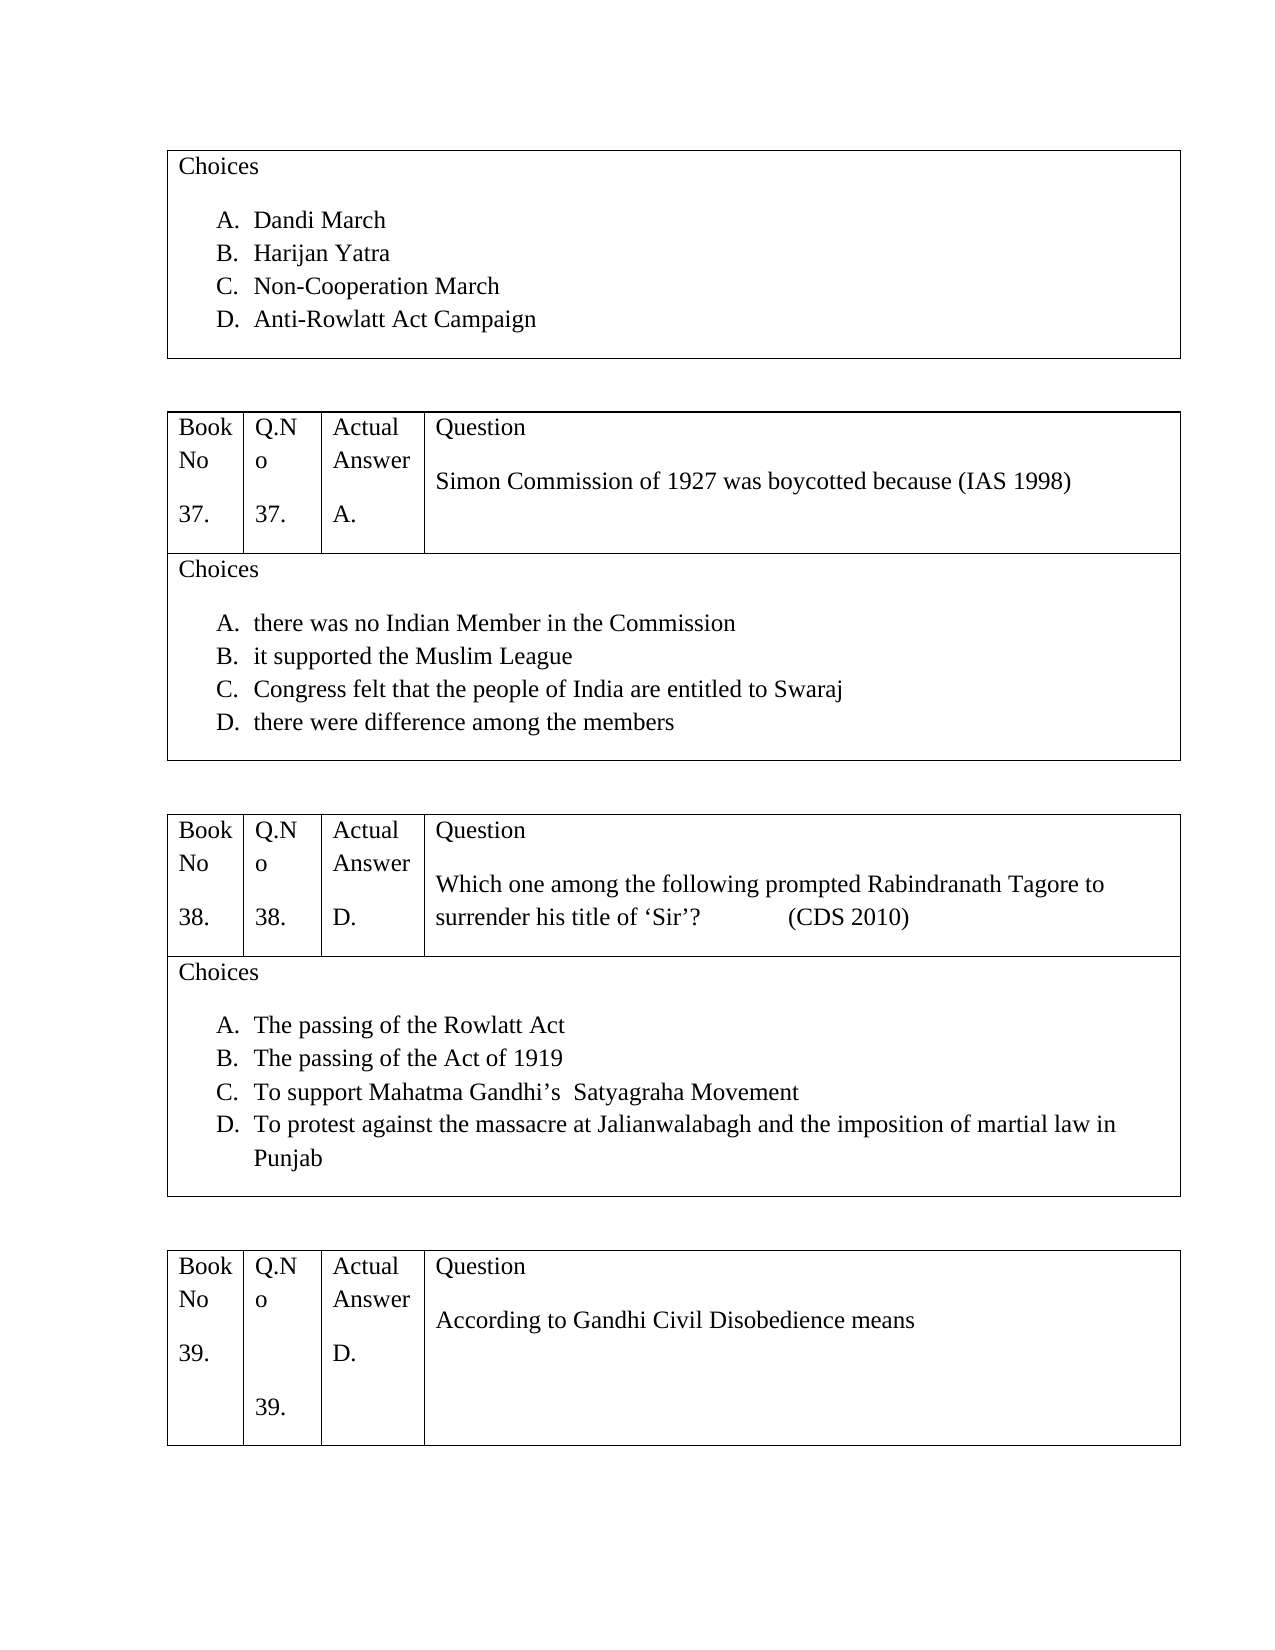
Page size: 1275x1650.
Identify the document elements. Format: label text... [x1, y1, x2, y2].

table_header Question Simon Commission of 1927 was boycotted because (IAS 1998) [425, 413, 1180, 553]
table_header Question According to Gandhi Civil Disobedience means [425, 1251, 1180, 1445]
table_cell Choices The passing of the Rowlatt Act The passing of the Act of 1919 To support Mahatma Gandhi’s Satyagraha Movement To protest against the massacre at Jalianwalabagh and the imposition of martial law in Punjab [168, 957, 1180, 1196]
table_header Q.No 38. [244, 815, 321, 956]
table_cell Choices there was no Indian Member in the Commission it supported the Muslim League Congress felt that the people of India are entitled to Swaraj there were difference among the members [168, 554, 1180, 760]
table_header Actual Answer D. [322, 1251, 424, 1445]
table_header Q.No 37. [244, 413, 321, 553]
table_header Book No 39. [168, 1251, 243, 1445]
table_header Actual Answer D. [322, 815, 424, 956]
table_header Book No 38. [168, 815, 243, 956]
table_header Q.No 39. [244, 1251, 321, 1445]
table_header Question Which one among the following prompted Rabindranath Tagore to surrender his title of ‘Sir’? (CDS 2010) [425, 815, 1180, 956]
table_cell Choices Dandi March Harijan Yatra Non-Cooperation March Anti-Rowlatt Act Campaign [168, 151, 1180, 357]
table_header Actual Answer A. [322, 413, 424, 553]
table_header Book No 37. [168, 413, 243, 553]
